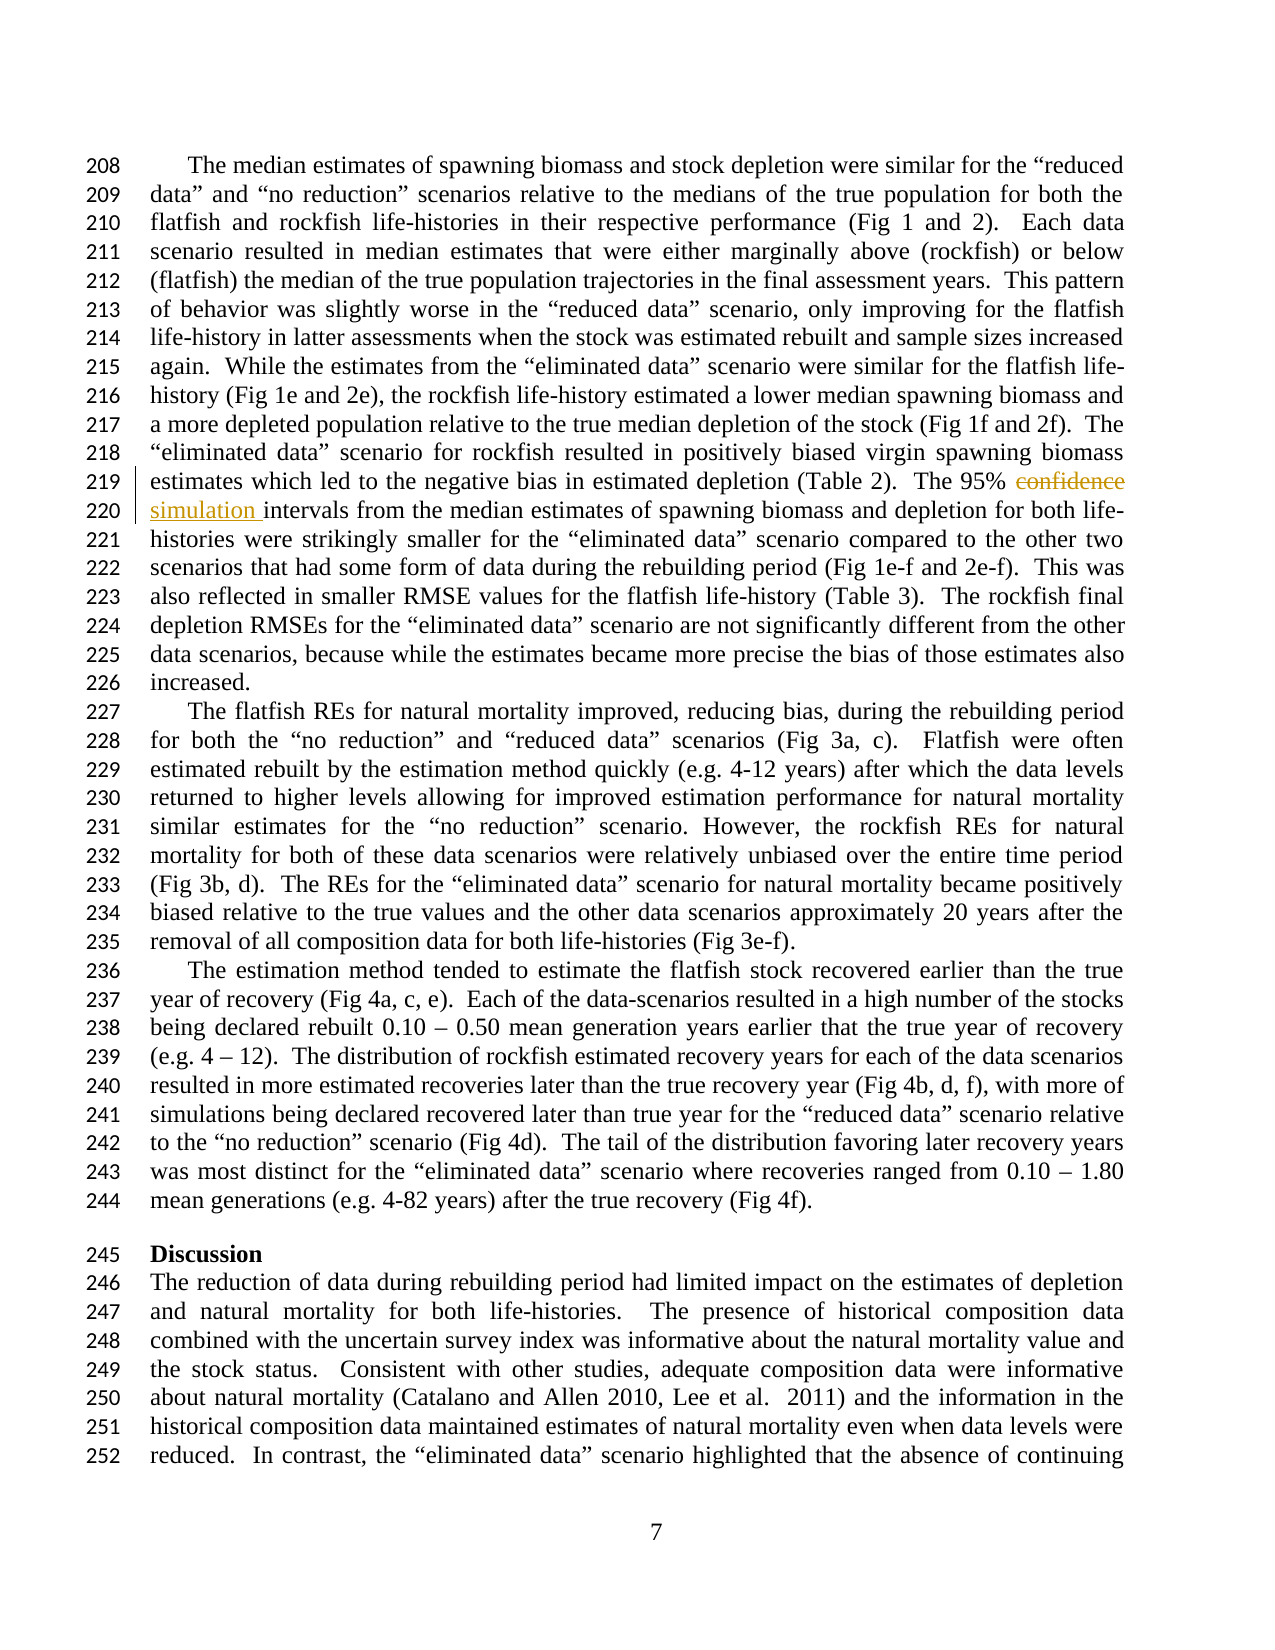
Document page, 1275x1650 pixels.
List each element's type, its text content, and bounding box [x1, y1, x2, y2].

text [150, 1267, 1125, 1469]
text The estimation method tended to estimate the flatfish stock recovered earlier than the true year of recovery (Fig 4a, c, e). Each of the data-scenarios resulted in a high number of the stocks being declared rebuilt 0.10 – 0.50 mean generation years earlier that the true year of recovery (e.g. 4 – 12). The distribution of rockfish estimated recovery years for each of the data scenarios resulted in more estimated recoveries later than the true recovery year (Fig 4b, d, f), with more of simulations being declared recovered later than true year for the “reduced data” scenario relative to the “no reduction” scenario (Fig 4d). The tail of the distribution favoring later recovery years was most distinct for the “eliminated data” scenario where recoveries ranged from 0.10 – 1.80 mean generations (e.g. 4-82 years) after the true recovery (Fig 4f). [150, 955, 1125, 1214]
text The flatfish REs for natural mortality improved, reducing bias, during the rebuilding period for both the “no reduction” and “reduced data” scenarios (Fig 3a, c). Flatfish were often estimated rebuilt by the estimation method quickly (e.g. 4-12 years) after which the data levels returned to higher levels allowing for improved estimation performance for natural mortality similar estimates for the “no reduction” scenario. However, the rockfish REs for natural mortality for both of these data scenarios were relatively unbiased over the entire time period (Fig 3b, d). The REs for the “eliminated data” scenario for natural mortality became positively biased relative to the true values and the other data scenarios approximately 20 years after the removal of all composition data for both life-histories (Fig 3e-f). [150, 696, 1125, 955]
text The median estimates of spawning biomass and stock depletion were similar for the “reduced data” and “no reduction” scenarios relative to the medians of the true population for both the flatfish and rockfish life-histories in their respective performance (Fig 1 and 2). Each data scenario resulted in median estimates that were either marginally above (rockfish) or below (flatfish) the median of the true population trajectories in the final assessment years. This pattern of behavior was slightly worse in the “reduced data” scenario, only improving for the flatfish life-history in latter assessments when the stock was estimated rebuilt and sample sizes increased again. While the estimates from the “eliminated data” scenario were similar for the flatfish life-history (Fig 1e and 2e), the rockfish life-history estimated a lower median spawning biomass and a more depleted population relative to the true median depletion of the stock (Fig 1f and 2f). The “eliminated data” scenario for rockfish resulted in positively biased virgin spawning biomass estimates which led to the negative bias in estimated depletion (Table 2). The 95% intervals from the median estimates of spawning biomass and depletion for both life-histories were strikingly smaller for the “eliminated data” scenario compared to the other two scenarios that had some form of data during the rebuilding period (Fig 1e-f and 2e-f). This was also reflected in smaller RMSE values for the flatfish life-history (Table 3). The rockfish final depletion RMSEs for the “eliminated data” scenario are not significantly different from the other data scenarios, because while the estimates became more precise the bias of those estimates also increased. [150, 150, 1125, 696]
subtitle Discussion [150, 1239, 1125, 1267]
